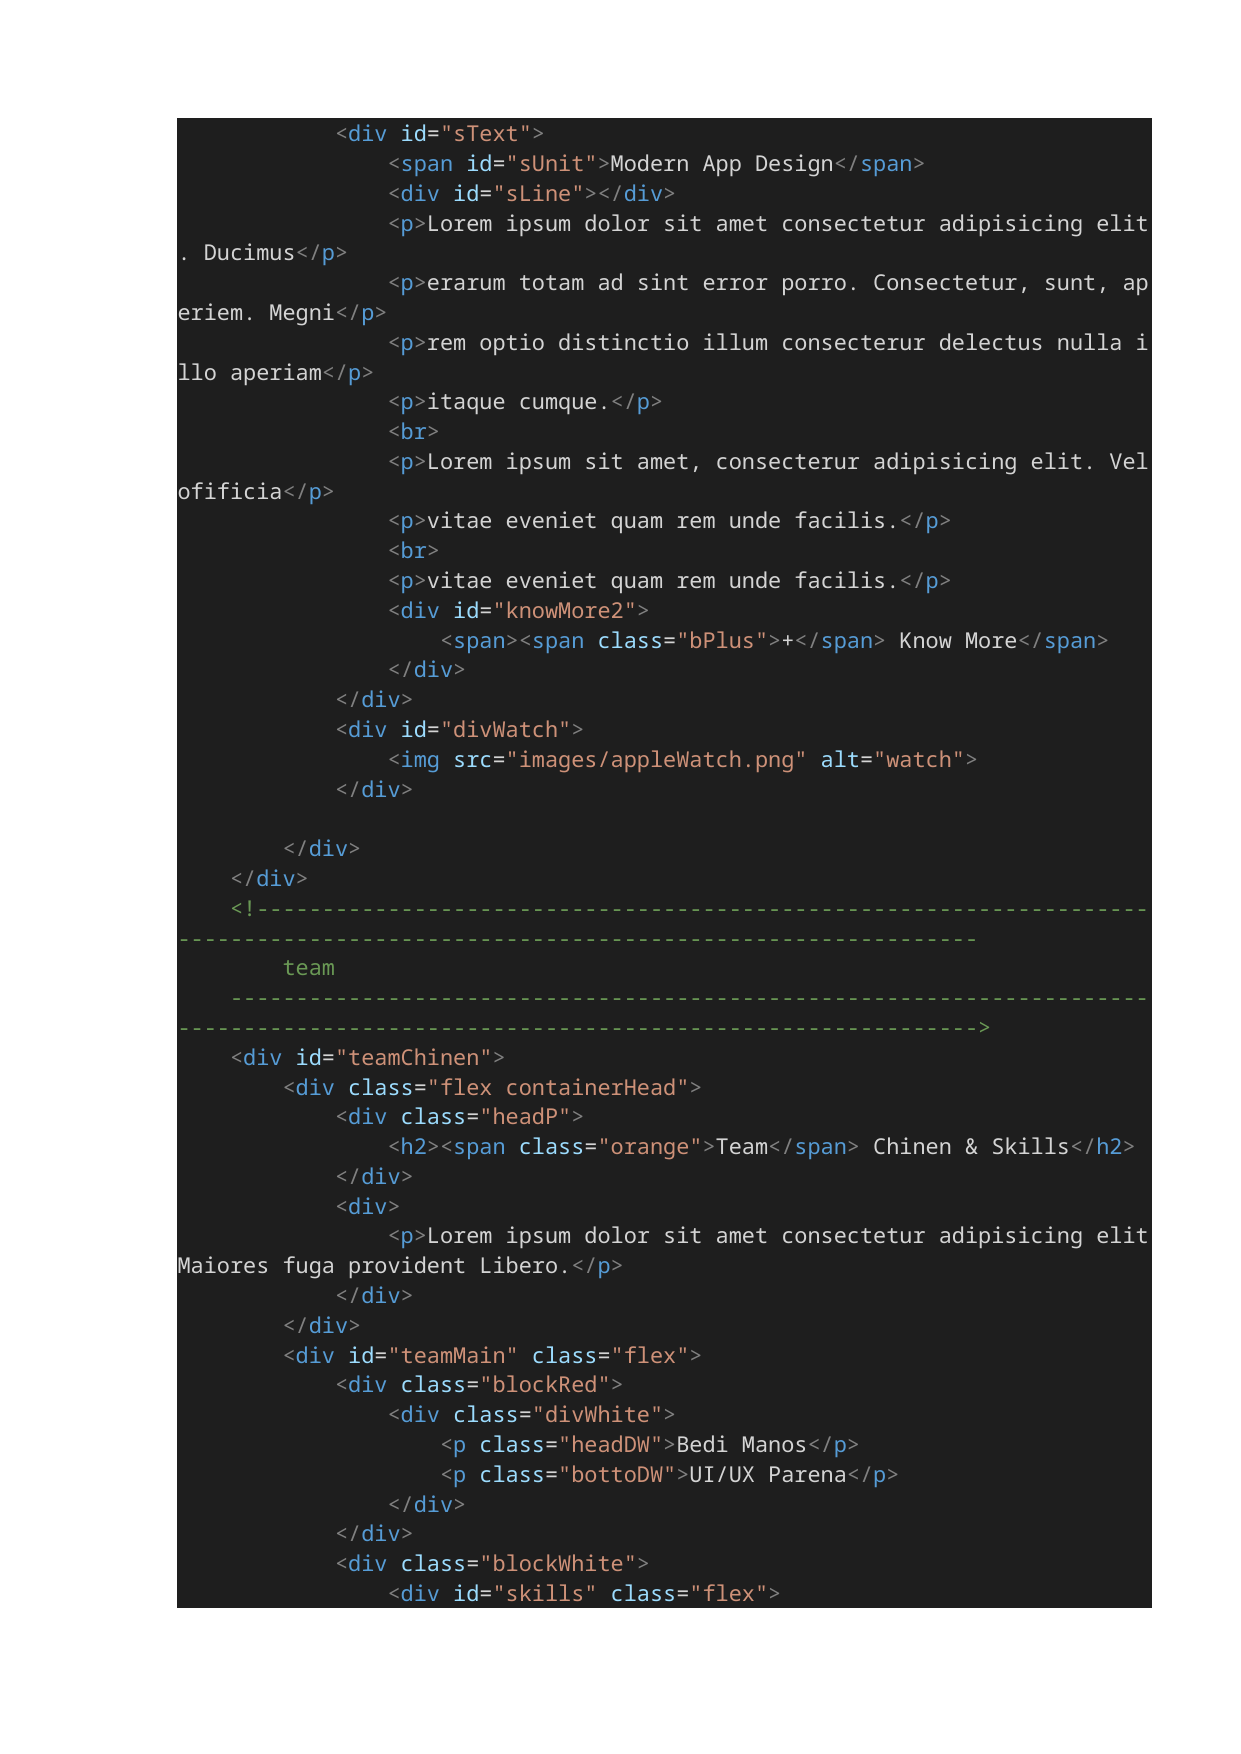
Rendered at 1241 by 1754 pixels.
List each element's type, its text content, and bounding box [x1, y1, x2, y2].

text <div> [177, 1191, 1152, 1220]
text <div id="divWatch"> [177, 714, 1152, 744]
text <h2><span class="orange">Team</span> Chinen & Skills</h2> [177, 1131, 1152, 1161]
text <!--------------------------------------------------------------------------------------------------------------------------------- [177, 893, 1152, 952]
text <img src="images/appleWatch.png" alt="watch"> [177, 744, 1152, 773]
text </div> [177, 1280, 1152, 1310]
text <p>Lorem ipsum dolor sit amet consectetur adipisicing elit Maiores fuga provident Libero.</p> [177, 1220, 1152, 1280]
text <div class="headP"> [177, 1101, 1152, 1131]
text <p>erarum totam ad sint error porro. Consectetur, sunt, aperiem. Megni</p> [177, 267, 1152, 327]
text -----------------------------------------------------------------------------------------------------------------------------------> [177, 982, 1152, 1042]
text </div> [177, 863, 1152, 893]
text <span><span сlass="bPlus">+</span> Know More</span> [177, 624, 1152, 654]
text <p>Lorem ipsum dolor sit amet consectetur adipisicing elit. Ducimus</p> [177, 207, 1152, 267]
text <p>vitae eveniet quam rem unde facilis.</p> [177, 565, 1152, 595]
text </div> [177, 654, 1152, 684]
text <div id="teamChinen"> [177, 1042, 1152, 1071]
text <div id="knowMore2"> [177, 595, 1152, 624]
text </div> [177, 1161, 1152, 1191]
text <span id="sUnit">Modern App Design</span> [177, 148, 1152, 178]
text <p>itaque cumque.</p> [177, 386, 1152, 416]
text </div> [177, 1518, 1152, 1548]
text </div> [177, 833, 1152, 863]
text <br> [177, 535, 1152, 565]
text <div id="sText"> [177, 118, 1152, 148]
text <div class="divWhite"> [177, 1399, 1152, 1429]
text <div id="sLine"></div> [177, 178, 1152, 207]
text </div> [177, 1310, 1152, 1339]
text <p>rem optio distinctio illum consecterur delectus nulla illo aperiam</p> [177, 327, 1152, 386]
text <div id="skills" class="flex"> [177, 1578, 1152, 1608]
text <div class="blockRed"> [177, 1369, 1152, 1399]
text <div class="blockWhite"> [177, 1548, 1152, 1578]
text <p>vitae eveniet quam rem unde facilis.</p> [177, 505, 1152, 535]
text </div> [177, 684, 1152, 714]
text <br> [177, 416, 1152, 446]
text </div> [177, 1488, 1152, 1518]
text <p class="headDW">Bedi Manos</p> [177, 1429, 1152, 1459]
text <div id="teamMain" class="flex"> [177, 1339, 1152, 1369]
text <div class="flex containerHead"> [177, 1071, 1152, 1101]
text team [177, 952, 1152, 982]
text <p>Lorem ipsum sit amet, consecterur adipisicing elit. Vel ofificia</p> [177, 446, 1152, 505]
text <p class="bottoDW">UI/UX Parena</p> [177, 1459, 1152, 1488]
text </div> [177, 773, 1152, 803]
